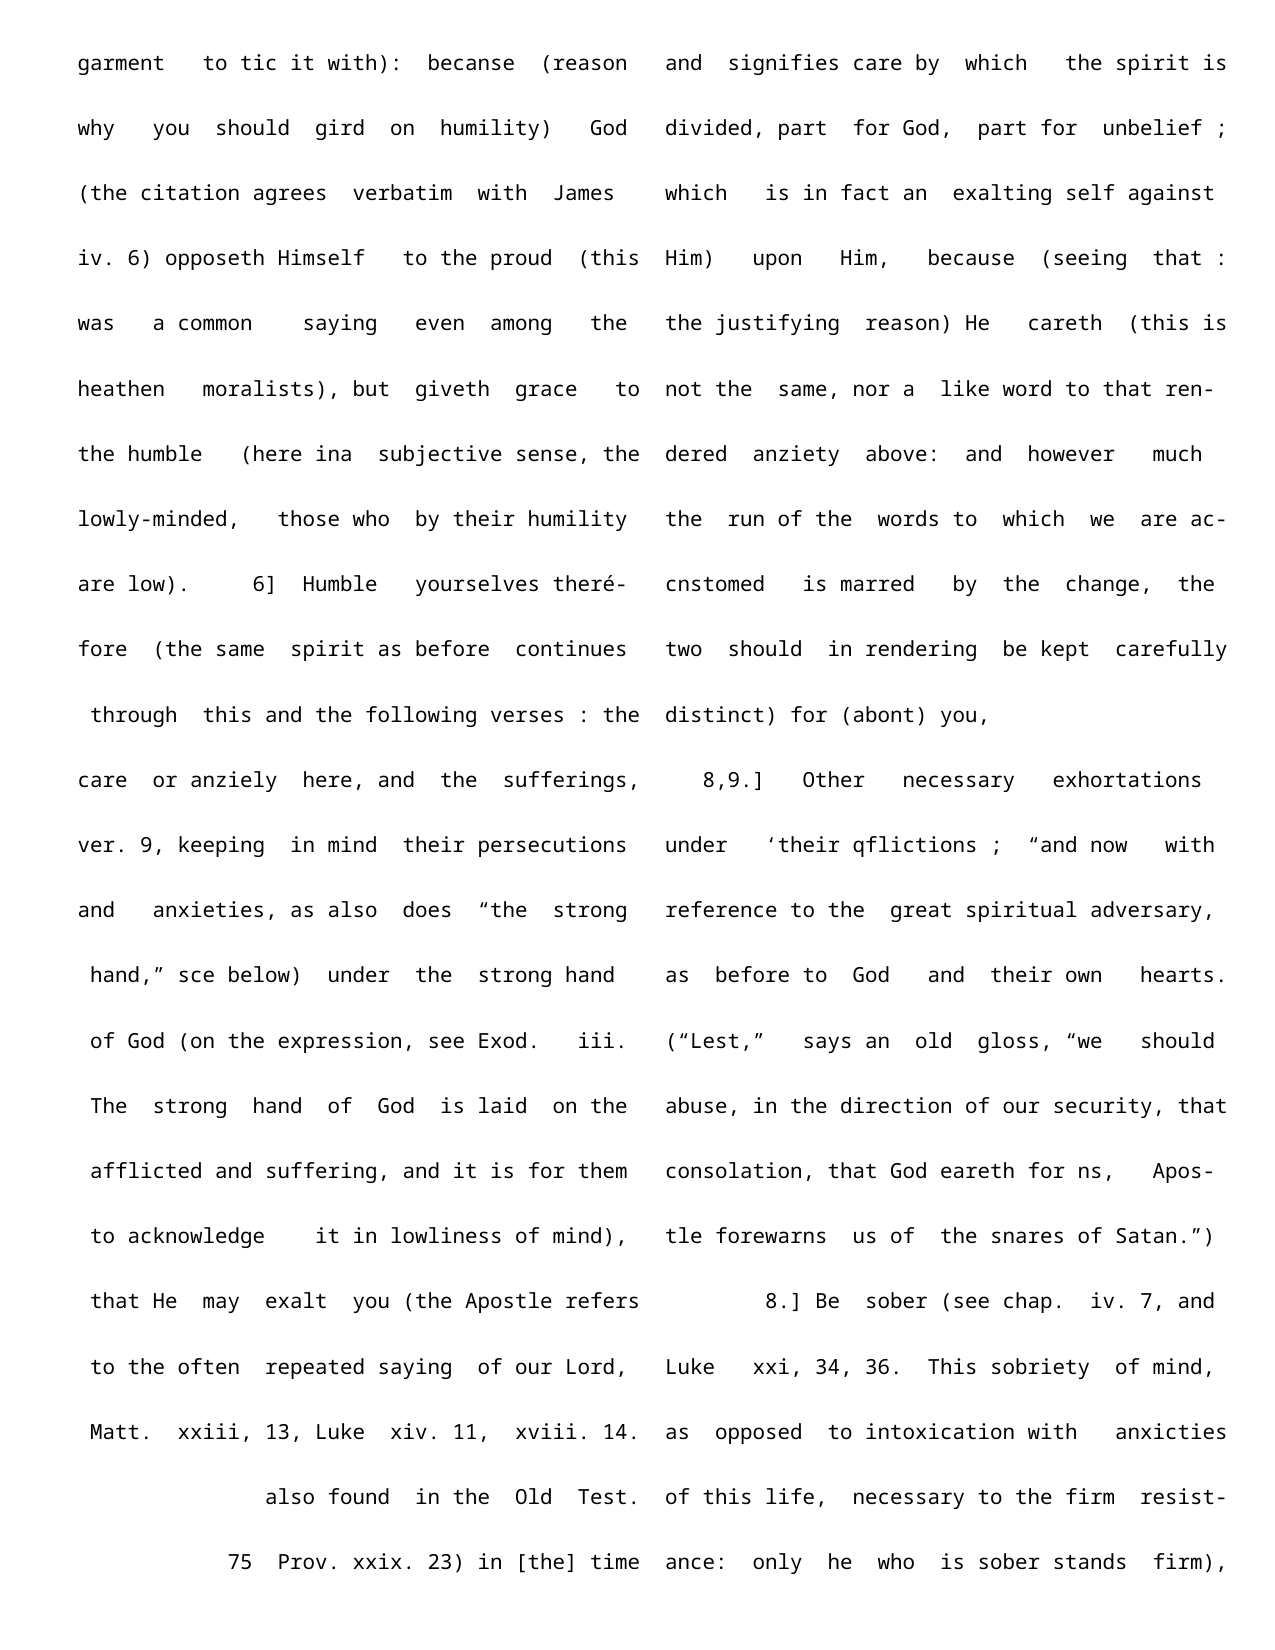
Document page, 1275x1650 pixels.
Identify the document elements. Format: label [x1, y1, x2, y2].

text [15, 15, 1260, 1608]
